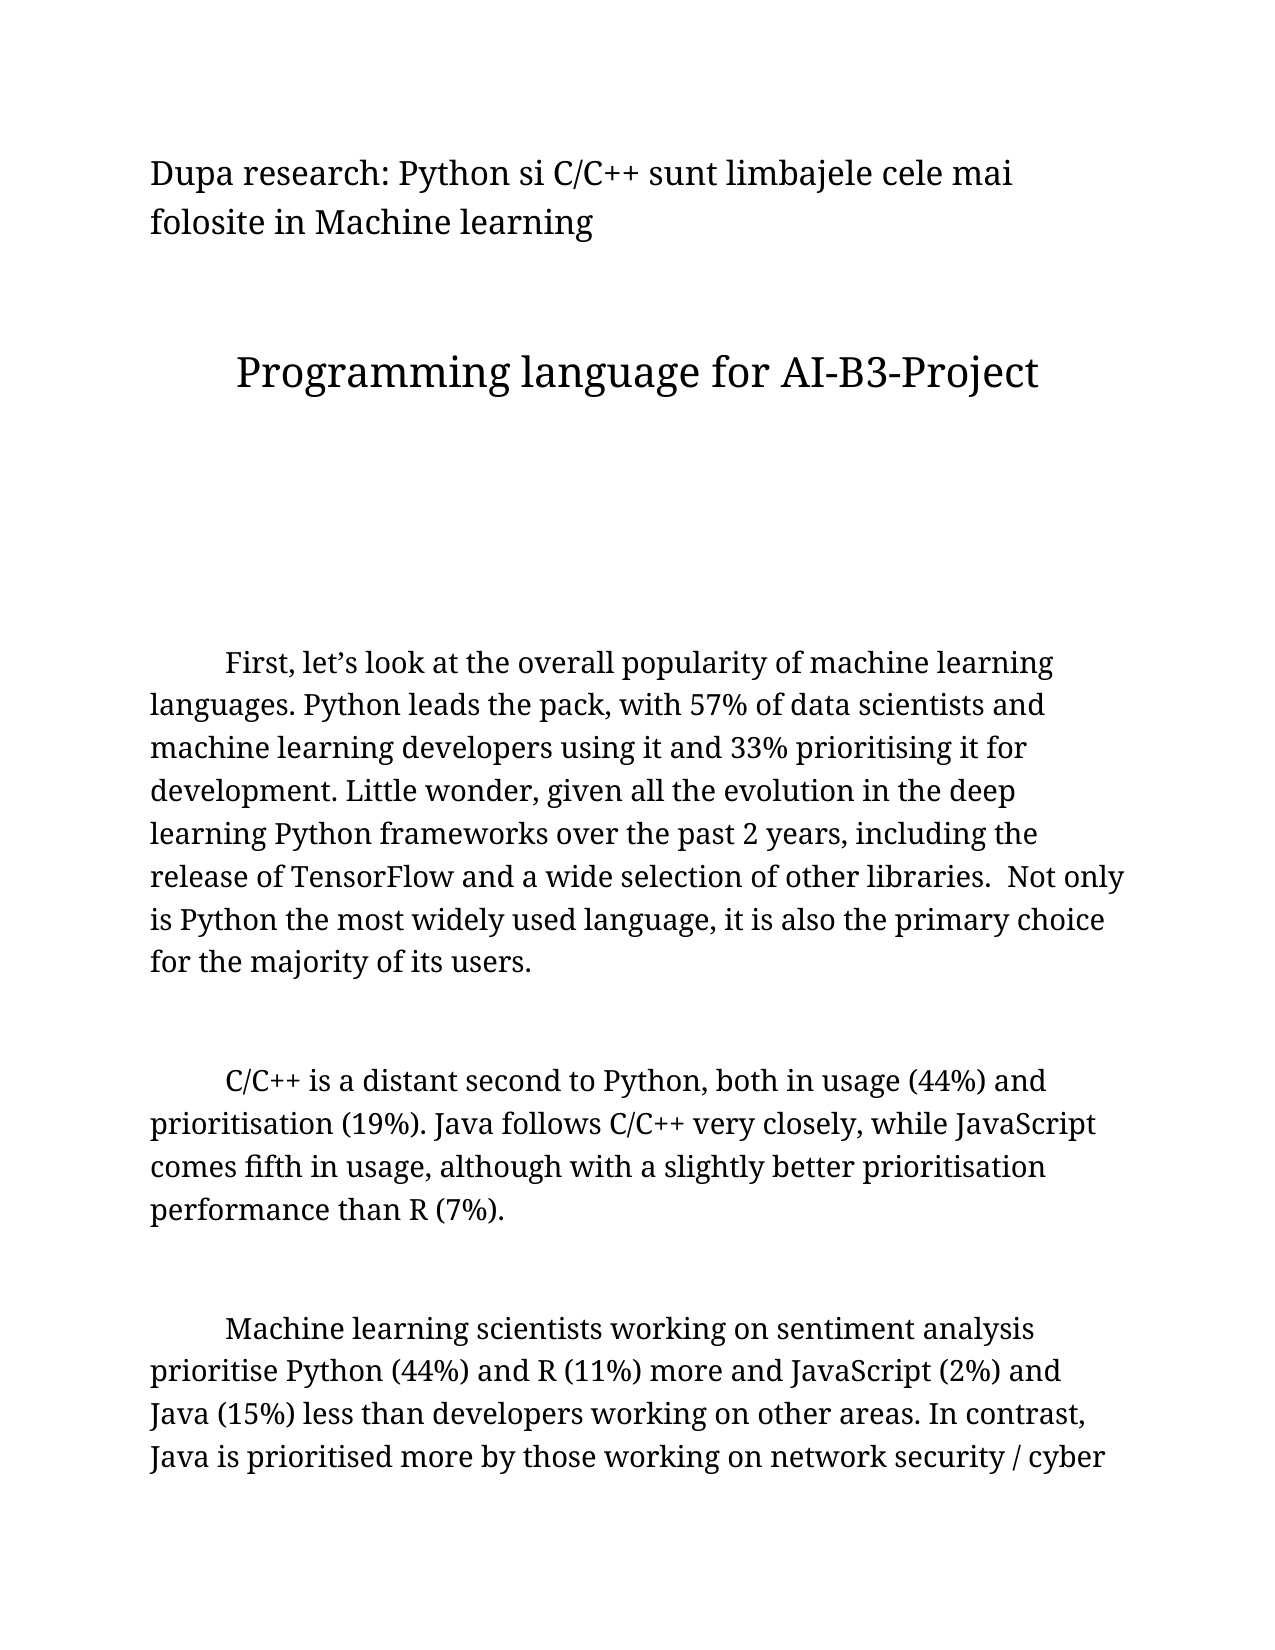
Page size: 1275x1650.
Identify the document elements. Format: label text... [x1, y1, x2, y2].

text Dupa research: Python si C/C++ sunt limbajele cele mai folosite in Machine learning [150, 150, 1125, 244]
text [150, 1308, 1125, 1476]
text Programming language for AI-B3-Project [150, 342, 1125, 399]
text First, let’s look at the overall popularity of machine learning languages. Python leads the pack, with 57% of data scientists and machine learning developers using it and 33% prioritising it for development. Little wonder, given all the evolution in the deep learning Python frameworks over the past 2 years, including the release of TensorFlow and a wide selection of other libraries. Not only is Python the most widely used language, it is also the primary choice for the majority of its users. [150, 642, 1125, 981]
text C/C++ is a distant second to Python, both in usage (44%) and prioritisation (19%). Java follows C/C++ very closely, while JavaScript comes fifth in usage, although with a slightly better prioritisation performance than R (7%). [150, 1061, 1125, 1229]
